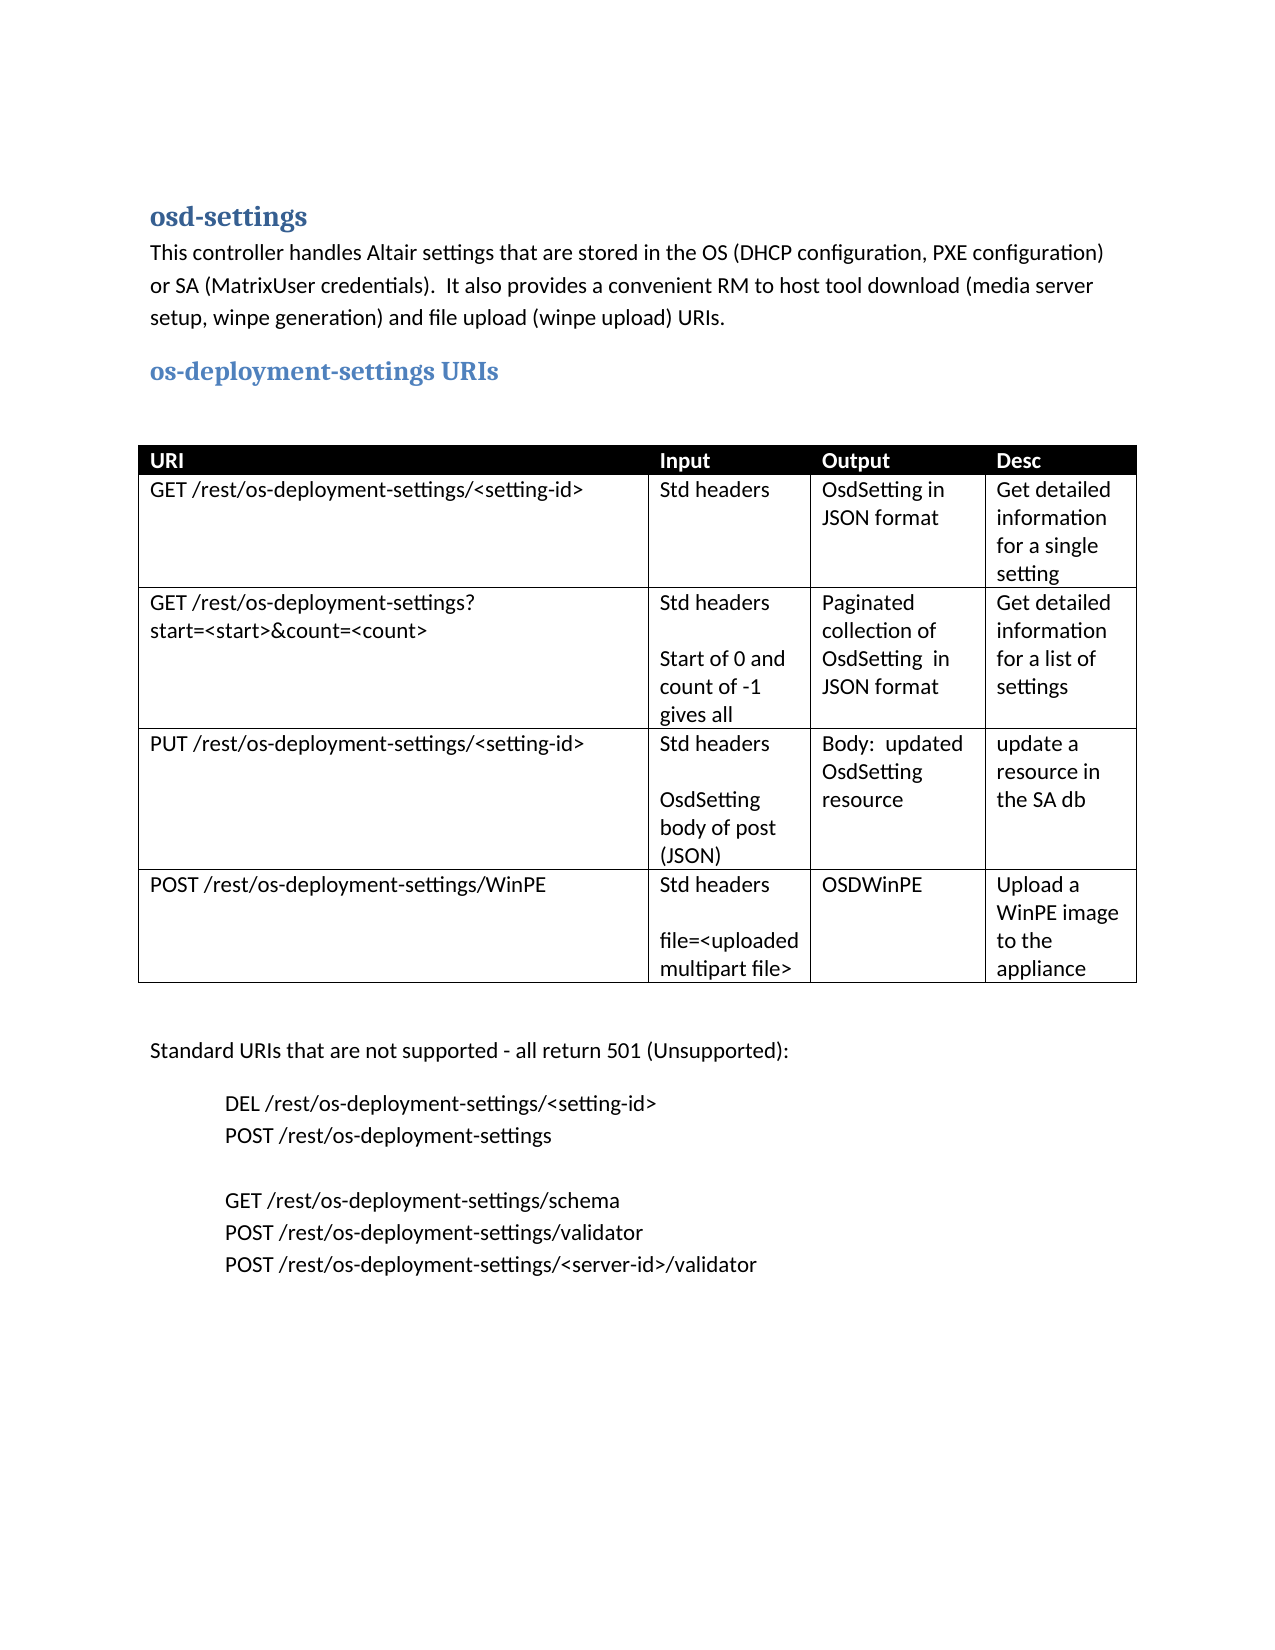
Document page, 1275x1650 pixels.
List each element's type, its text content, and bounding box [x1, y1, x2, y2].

table_header Output [811, 446, 985, 474]
text Standard URIs that are not supported - all return 501 (Unsupported): [150, 1036, 1125, 1064]
text GET /rest/os-deployment-settings/schema [225, 1186, 1125, 1214]
table_cell Std headers Start of 0 and count of -1 gives all [649, 588, 810, 728]
text POST /rest/os-deployment-settings [225, 1122, 1125, 1149]
table_cell Std headers OsdSetting body of post (JSON) [649, 729, 810, 869]
table_cell POST /rest/os-deployment-settings/WinPE [139, 870, 648, 982]
subtitle osd-settings [150, 200, 1125, 233]
table_cell Std headers file=<uploaded multipart file> [649, 870, 810, 982]
table_header Input [649, 446, 810, 474]
text POST /rest/os-deployment-settings/validator [225, 1218, 1125, 1246]
table_cell Get detailed information for a single setting [986, 475, 1136, 587]
table_cell Std headers [649, 475, 810, 587]
table_cell Get detailed information for a list of settings [986, 588, 1136, 728]
text POST /rest/os-deployment-settings/<server-id>/validator [225, 1250, 1125, 1278]
table_header URI [139, 446, 648, 474]
table_header Desc [986, 446, 1136, 474]
table_cell PUT /rest/os-deployment-settings/<setting-id> [139, 729, 648, 869]
text DEL /rest/os-deployment-settings/<setting-id> [225, 1089, 1125, 1117]
table_cell Upload a WinPE image to the appliance [986, 870, 1136, 982]
table_cell update a resource in the SA db [986, 729, 1136, 869]
subtitle os-deployment-settings URIs [150, 356, 1125, 387]
table_cell OSDWinPE [811, 870, 985, 982]
table_cell Paginated collection of OsdSetting in JSON format [811, 588, 985, 728]
table_cell GET /rest/os-deployment-settings?start=<start>&count=<count> [139, 588, 648, 728]
table_cell OsdSetting in JSON format [811, 475, 985, 587]
text This controller handles Altair settings that are stored in the OS (DHCP configuration, PXE configuration) or SA (MatrixUser credentials). It also provides a convenient RM to host tool download (media server setup, winpe generation) and file upload (winpe upload) URIs. [150, 238, 1125, 331]
table_cell GET /rest/os-deployment-settings/<setting-id> [139, 475, 648, 587]
table_cell Body: updated OsdSetting resource [811, 729, 985, 869]
